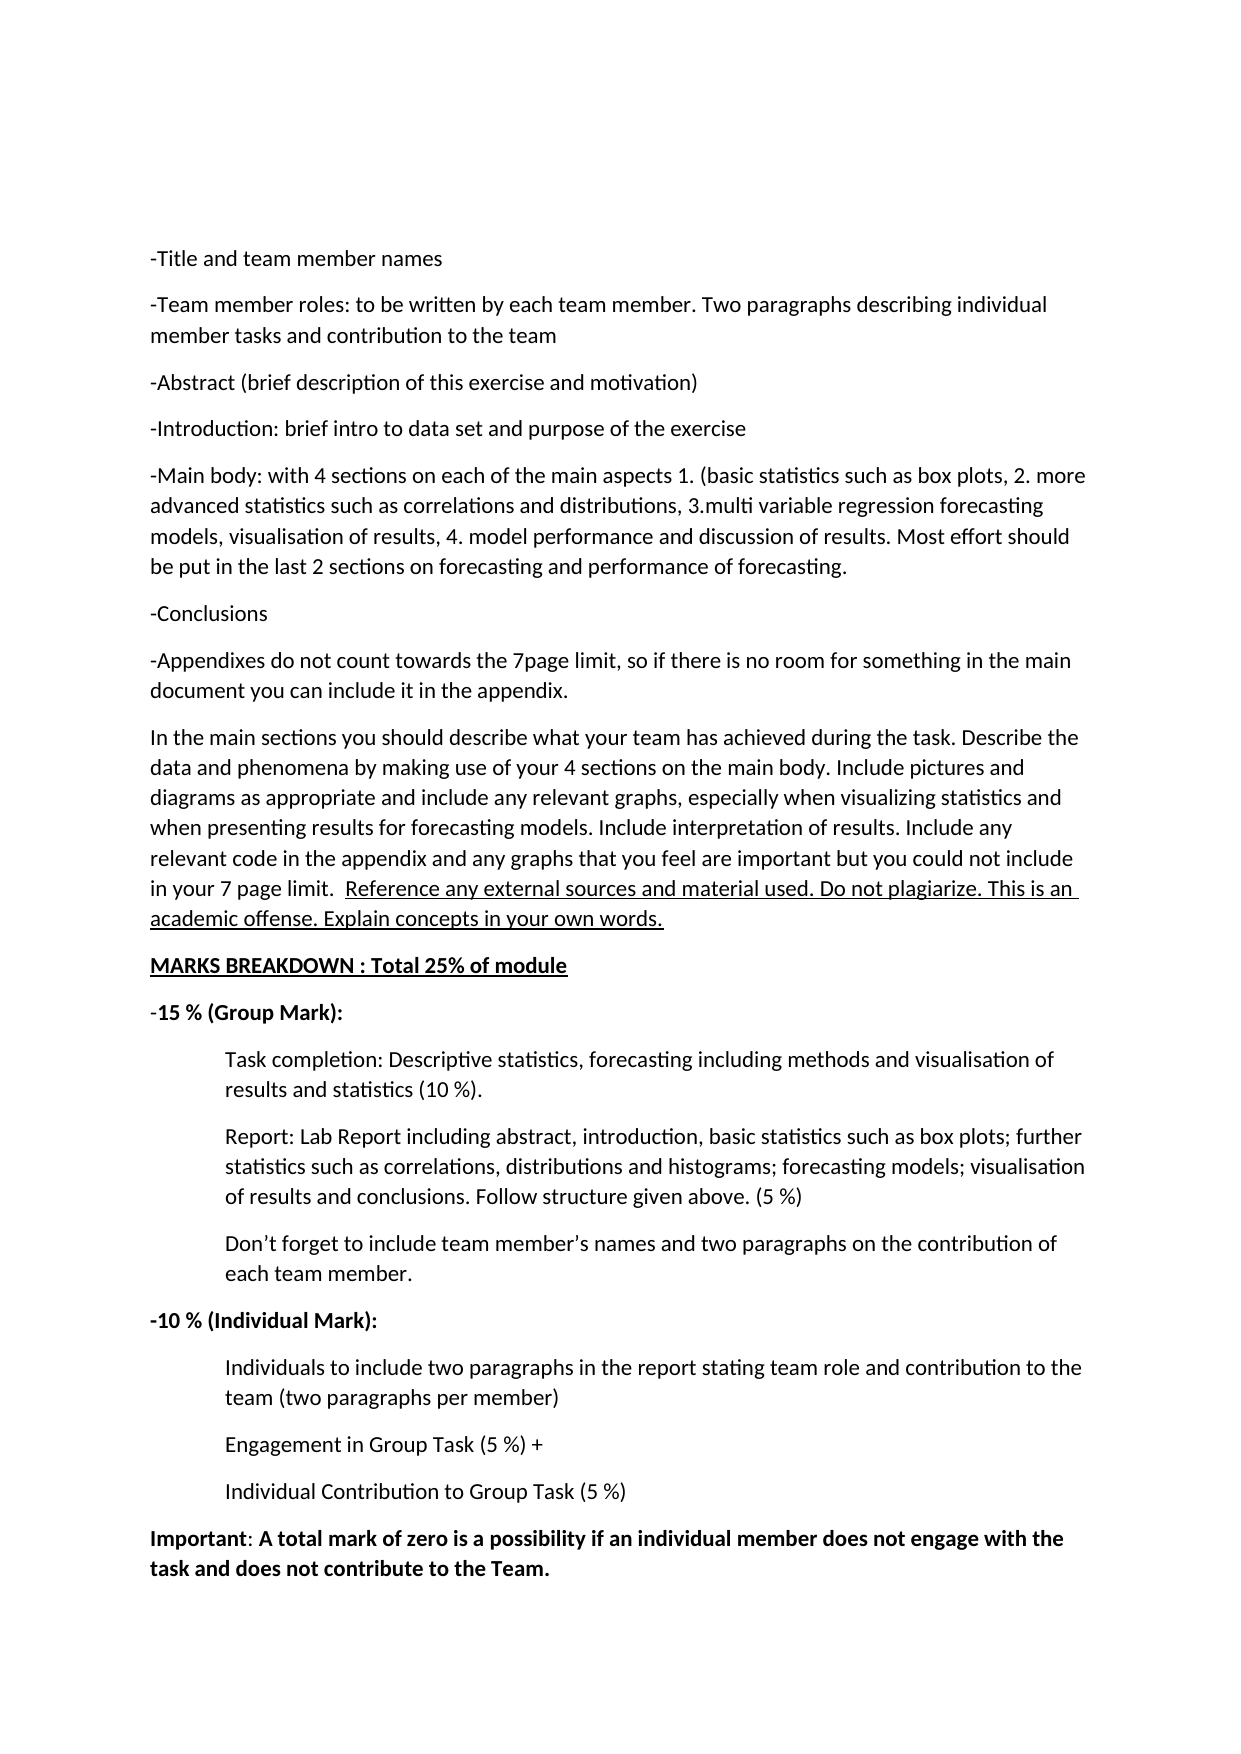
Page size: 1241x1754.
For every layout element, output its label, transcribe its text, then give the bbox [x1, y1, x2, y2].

text Report: Lab Report including abstract, introduction, basic statistics such as box plots; further statistics such as correlations, distributions and histograms; forecasting models; visualisation of results and conclusions. Follow structure given above. (5 %) [225, 1122, 1090, 1210]
text -Abstract (brief description of this exercise and motivation) [150, 368, 1090, 396]
text -Main body: with 4 sections on each of the main aspects 1. (basic statistics such as box plots, 2. more advanced statistics such as correlations and distributions, 3.multi variable regression forecasting models, visualisation of results, 4. model performance and discussion of results. Most effort should be put in the last 2 sections on forecasting and performance of forecasting. [150, 461, 1090, 580]
text -Title and team member names [150, 244, 1090, 272]
text MARKS BREAKDOWN : Total 25% of module [150, 951, 1090, 979]
text Task completion: Descriptive statistics, forecasting including methods and visualisation of results and statistics (10 %). [225, 1045, 1090, 1103]
text -Conclusions [150, 599, 1090, 627]
text In the main sections you should describe what your team has achieved during the task. Describe the data and phenomena by making use of your 4 sections on the main body. Include pictures and diagrams as appropriate and include any relevant graphs, especially when visualizing statistics and when presenting results for forecasting models. Include interpretation of results. Include any relevant code in the appendix and any graphs that you feel are important but you could not include in your 7 page limit. Reference any external sources and material used. Do not plagiarize. This is an academic offense. Explain concepts in your own words. [150, 723, 1090, 932]
text Don’t forget to include team member’s names and two paragraphs on the contribution of each team member. [225, 1229, 1090, 1287]
text Individual Contribution to Group Task (5 %) [225, 1477, 1090, 1505]
text -15 % (Group Mark): [150, 998, 1090, 1026]
text Important: A total mark of zero is a possibility if an individual member does not engage with the task and does not contribute to the Team. [150, 1524, 1090, 1582]
text -Introduction: brief intro to data set and purpose of the exercise [150, 414, 1090, 443]
text -Team member roles: to be written by each team member. Two paragraphs describing individual member tasks and contribution to the team [150, 291, 1090, 349]
text Individuals to include two paragraphs in the report stating team role and contribution to the team (two paragraphs per member) [225, 1353, 1090, 1411]
text -Appendixes do not count towards the 7page limit, so if there is no room for something in the main document you can include it in the appendix. [150, 646, 1090, 704]
text Engagement in Group Task (5 %) + [150, 1430, 1090, 1458]
text -10 % (Individual Mark): [150, 1306, 1090, 1334]
